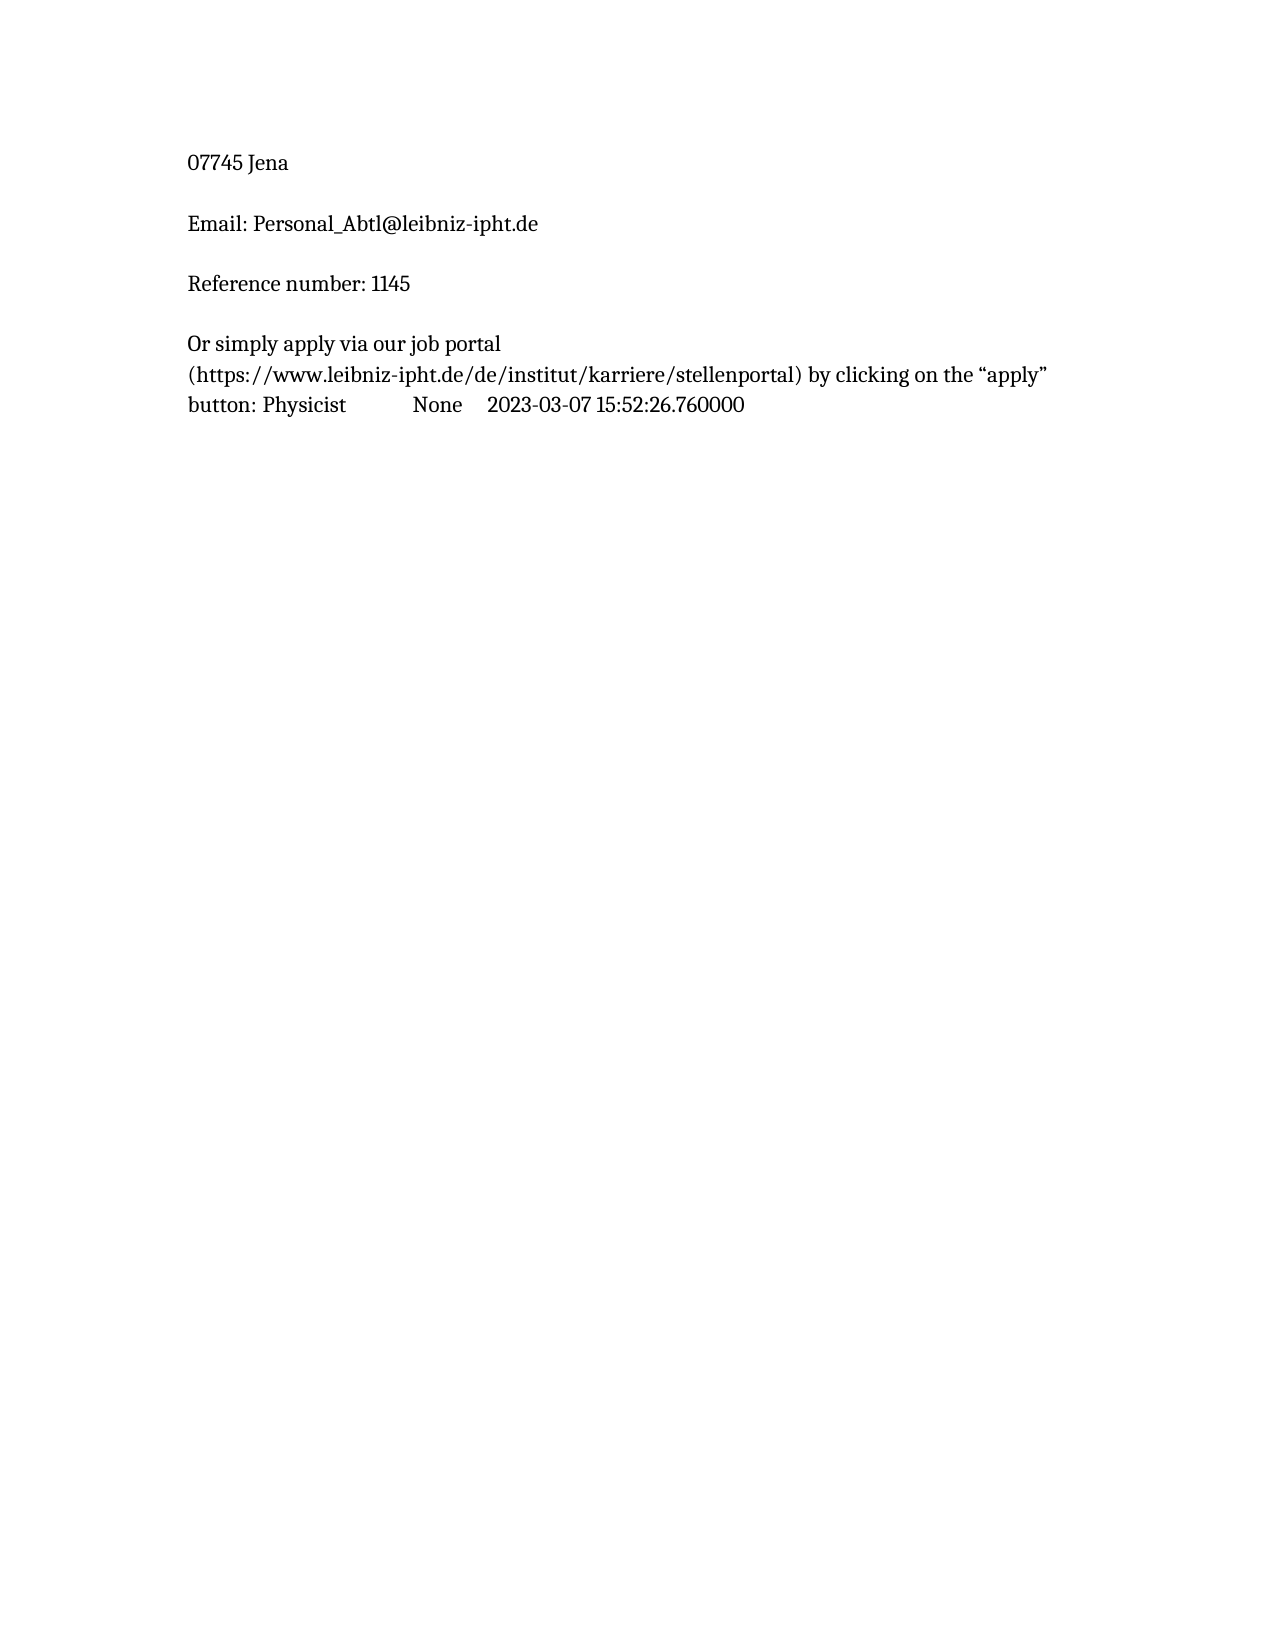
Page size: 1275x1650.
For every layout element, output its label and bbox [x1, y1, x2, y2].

text [187, 150, 1087, 448]
